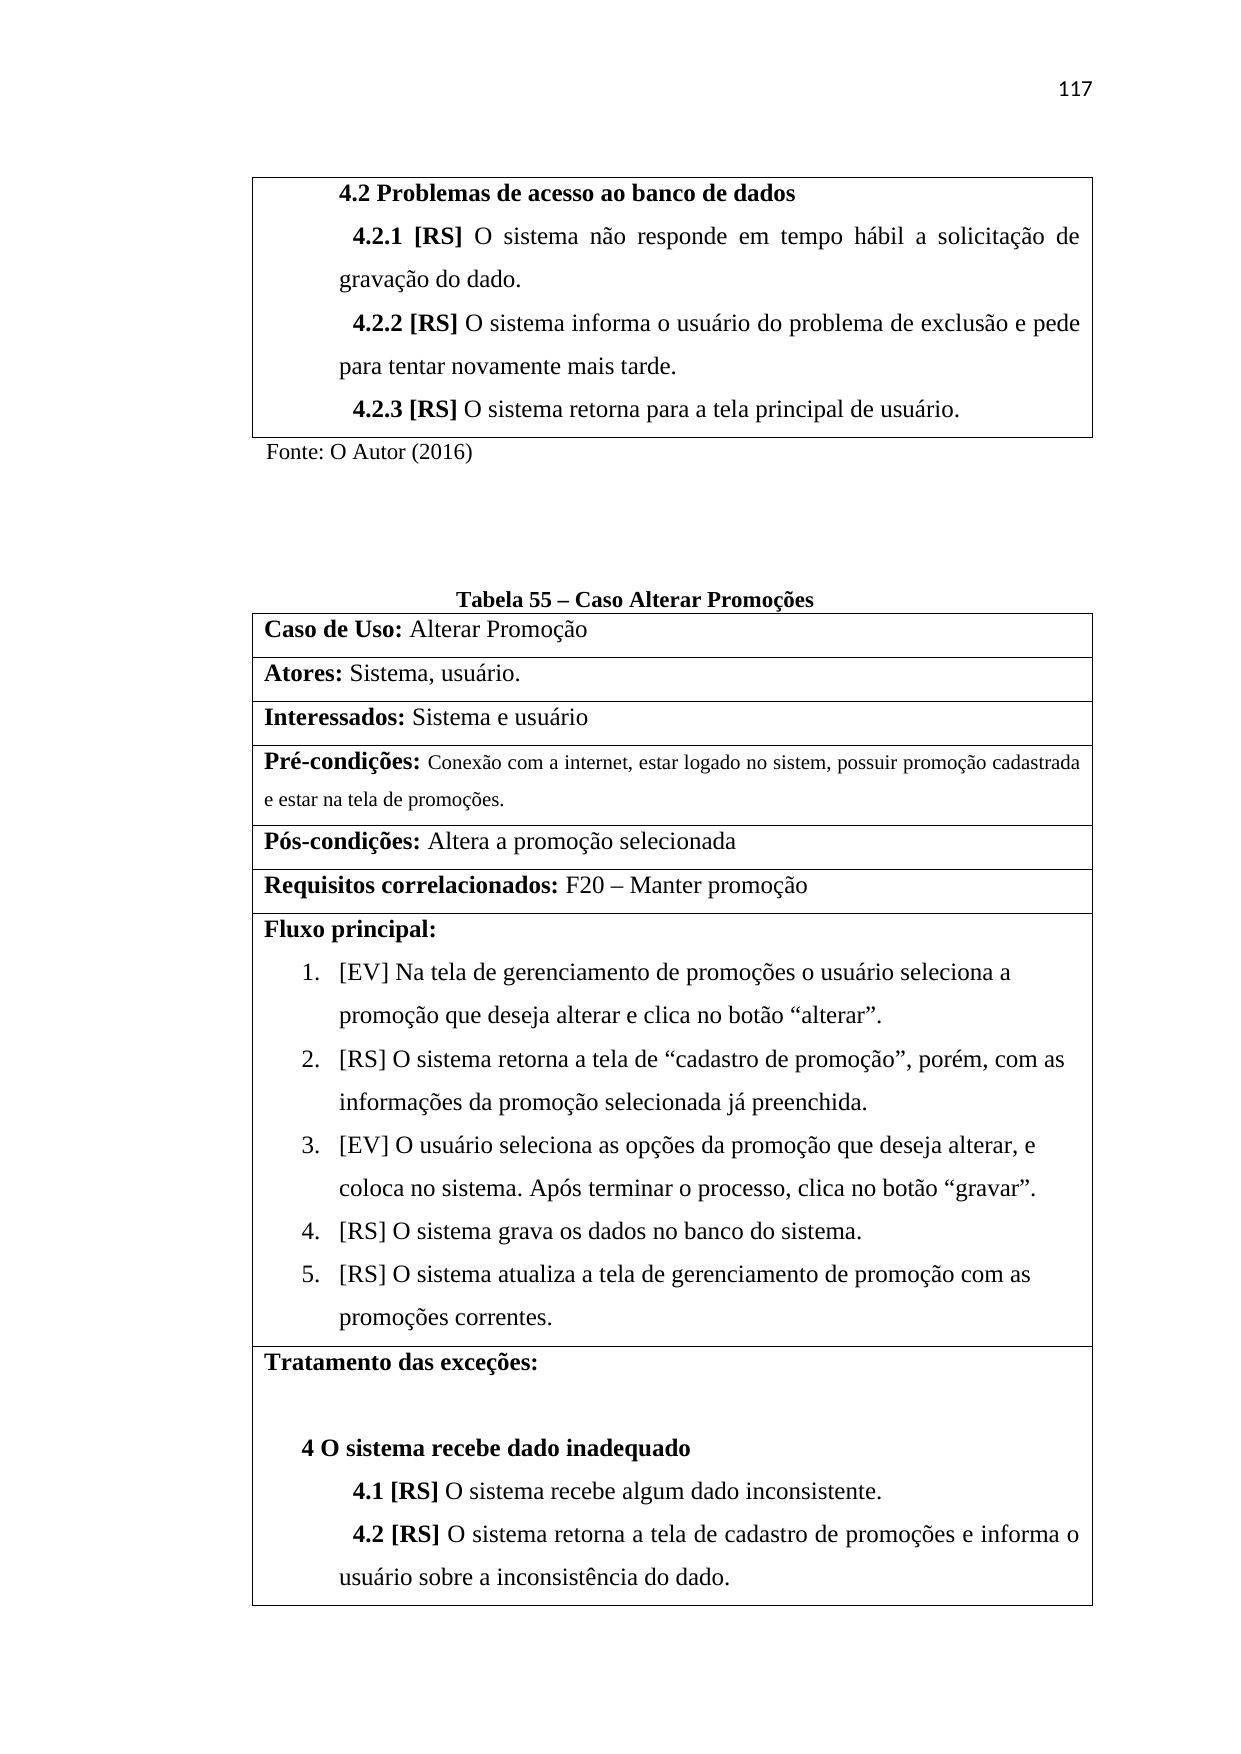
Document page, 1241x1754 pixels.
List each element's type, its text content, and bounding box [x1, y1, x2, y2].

table_cell Requisitos correlacionados: F20 – Manter promoção [253, 870, 1092, 913]
table_cell Pré-condições: Conexão com a internet, estar logado no sistem, possuir promoção cadastrada e estar na tela de promoções. [253, 746, 1092, 825]
text Tabela 55 – Caso Alterar Promoções [177, 587, 1092, 613]
table_cell Pós-condições: Altera a promoção selecionada [253, 826, 1092, 869]
table_cell Atores: Sistema, usuário. [253, 658, 1092, 701]
table_header Caso de Uso: Alterar Promoção [253, 614, 1092, 657]
table_cell Interessados: Sistema e usuário [253, 702, 1092, 745]
table_cell Fluxo principal: [EV] Na tela de gerenciamento de promoções o usuário seleciona a promoção que deseja alterar e clica no botão “alterar”. [RS] O sistema retorna a tela de “cadastro de promoção”, porém, com as informações da promoção selecionada já preenchida. [EV] O usuário seleciona as opções da promoção que deseja alterar, e coloca no sistema. Após terminar o processo, clica no botão “gravar”. [RS] O sistema grava os dados no banco do sistema. [RS] O sistema atualiza a tela de gerenciamento de promoção com as promoções correntes. [253, 914, 1092, 1346]
text Fonte: O Autor (2016) [177, 438, 1092, 464]
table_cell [253, 178, 1092, 437]
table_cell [253, 1347, 1092, 1605]
